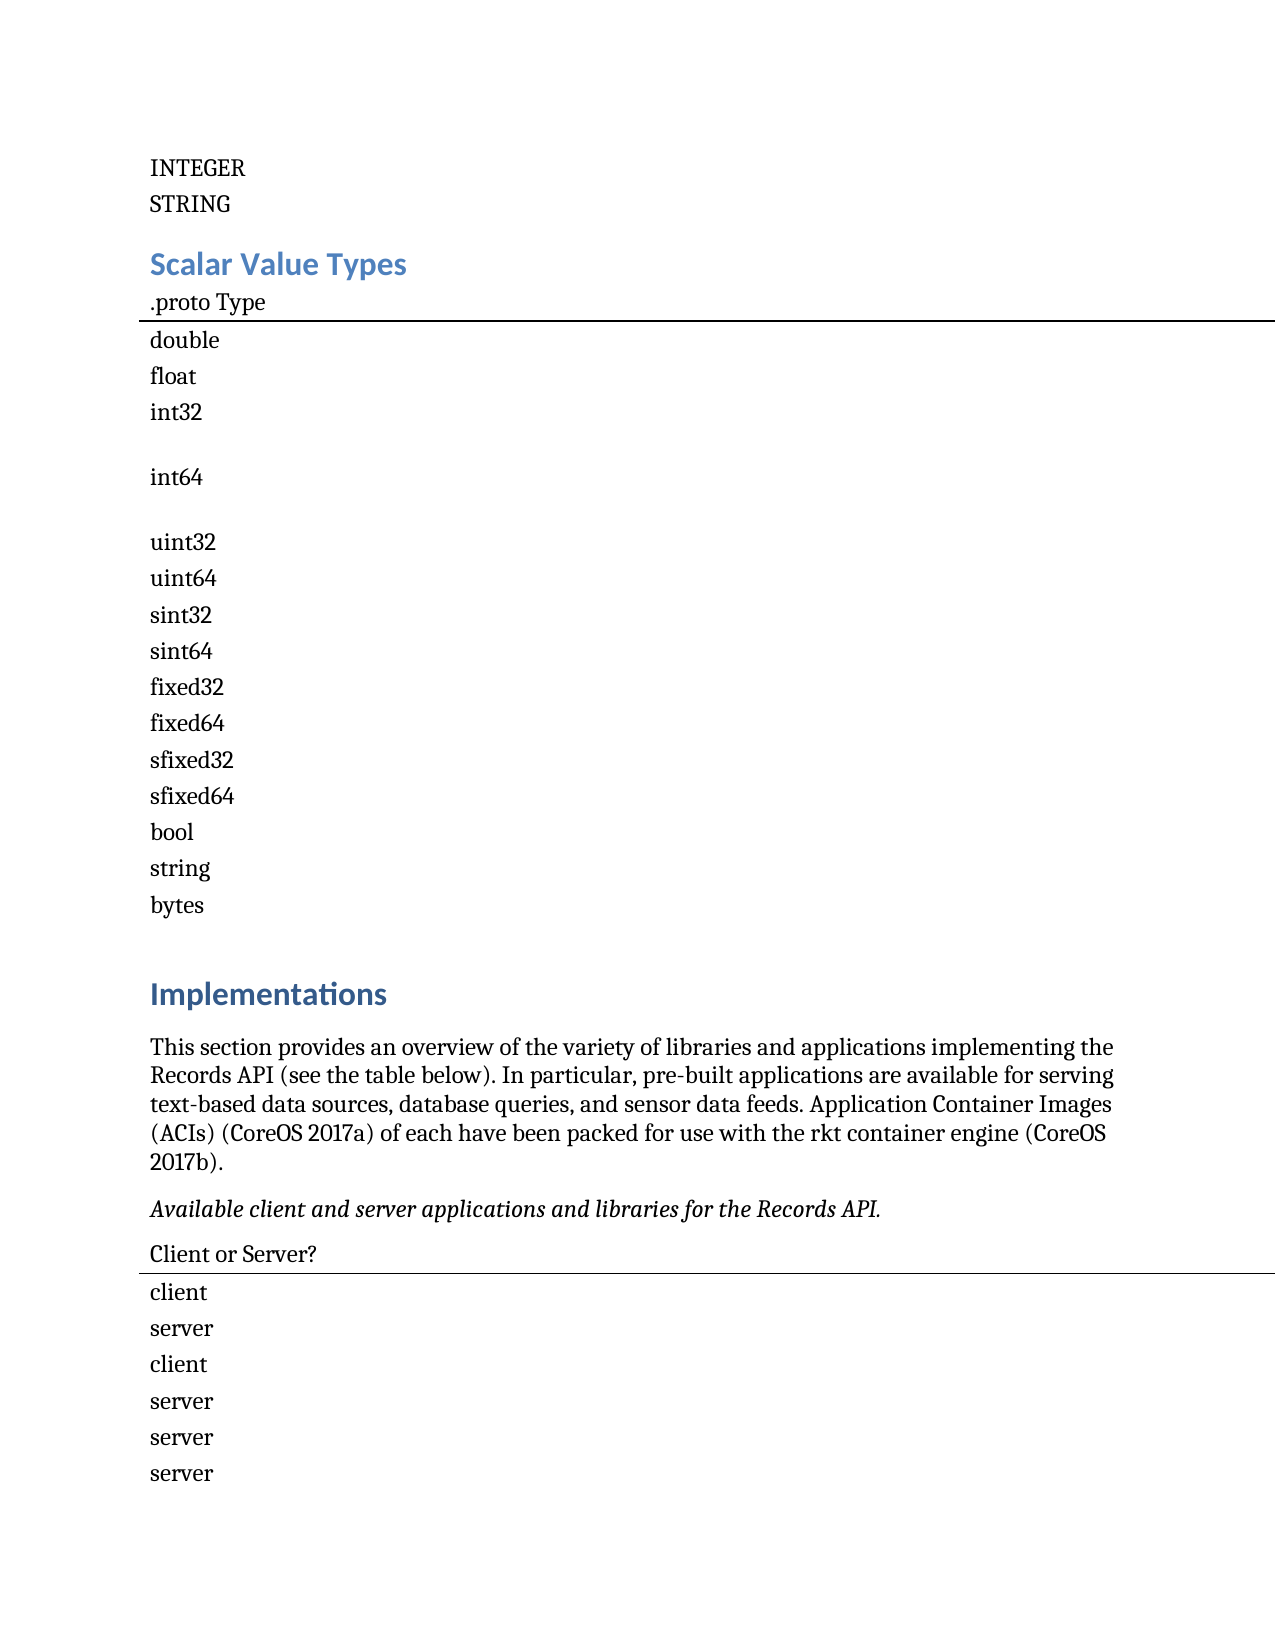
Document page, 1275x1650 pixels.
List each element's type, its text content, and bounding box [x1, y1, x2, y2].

subtitle Scalar Value Types [150, 243, 1125, 284]
table_cell server [139, 1310, 1275, 1347]
subtitle Implementations [150, 973, 1125, 1014]
table_cell client [139, 1274, 1275, 1310]
table_cell uint32 [139, 524, 1275, 561]
table_cell bytes [139, 887, 1275, 923]
table_cell INTEGER [139, 150, 1275, 186]
table_cell string [139, 851, 1275, 887]
table_cell double [139, 322, 1275, 358]
text This section provides an overview of the variety of libraries and applications implementing the Records API (see the table below). In particular, pre-built applications are available for serving text-based data sources, database queries, and sensor data feeds. Application Container Images (ACIs) (CoreOS 2017a) of each have been packed for use with the rkt container engine (CoreOS 2017b). [150, 1033, 1125, 1176]
table_cell fixed32 [139, 669, 1275, 706]
table_cell int64 [139, 459, 1275, 524]
text Available client and server applications and libraries for the Records API. [150, 1195, 1125, 1224]
table_cell float [139, 358, 1275, 394]
table_cell server [139, 1383, 1275, 1419]
table_cell sint32 [139, 597, 1275, 633]
table_cell server [139, 1419, 1275, 1455]
table_cell STRING [139, 186, 1275, 222]
table_cell int32 [139, 394, 1275, 459]
table_cell client [139, 1347, 1275, 1383]
table_header Client or Server? [139, 1236, 1275, 1273]
table_cell server [139, 1455, 1275, 1492]
table_cell uint64 [139, 561, 1275, 597]
table_cell sfixed64 [139, 778, 1275, 814]
table_cell sint64 [139, 633, 1275, 669]
table_cell bool [139, 814, 1275, 851]
table_header .proto Type [139, 284, 1275, 320]
table_cell fixed64 [139, 706, 1275, 742]
table_cell sfixed32 [139, 742, 1275, 778]
